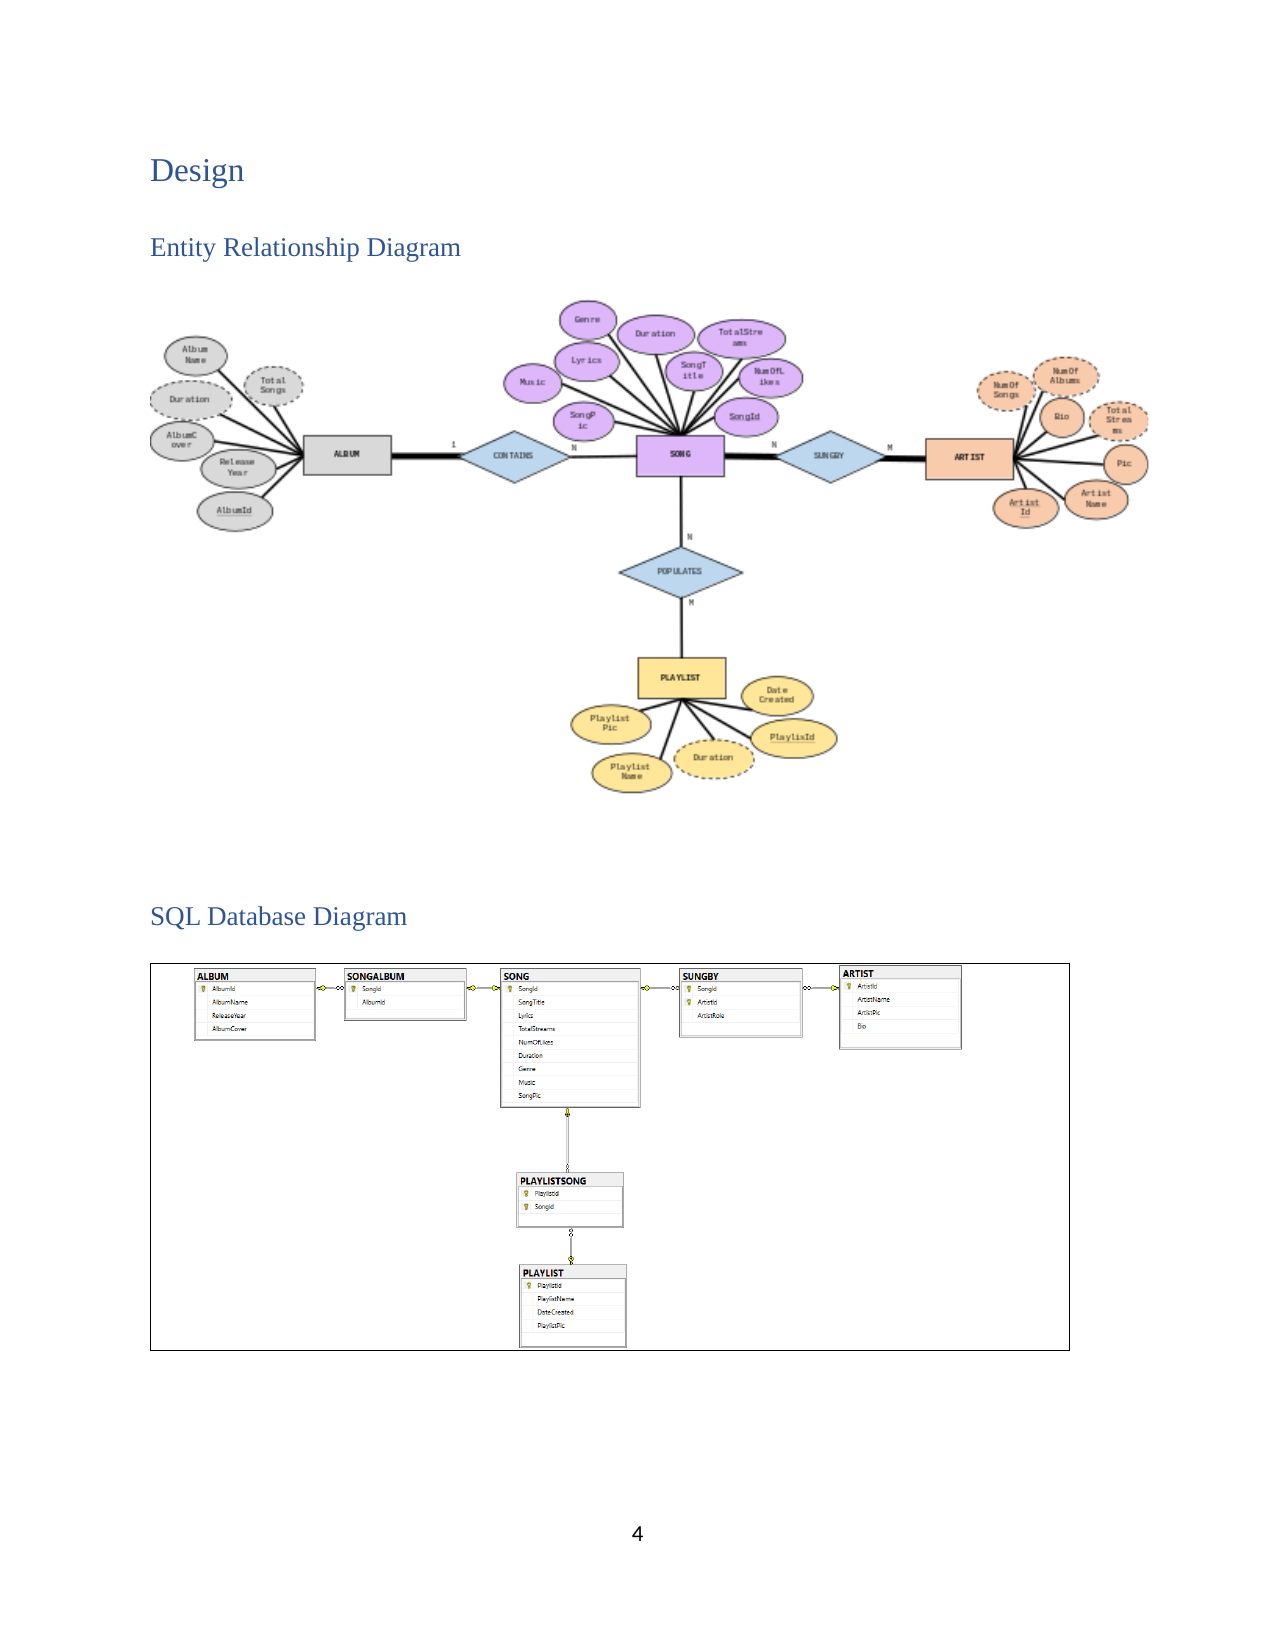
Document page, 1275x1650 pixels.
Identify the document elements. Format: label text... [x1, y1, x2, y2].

subtitle SQL Database Diagram [150, 900, 1125, 931]
subtitle Design [150, 150, 1125, 188]
subtitle Entity Relationship Diagram [150, 231, 1125, 262]
